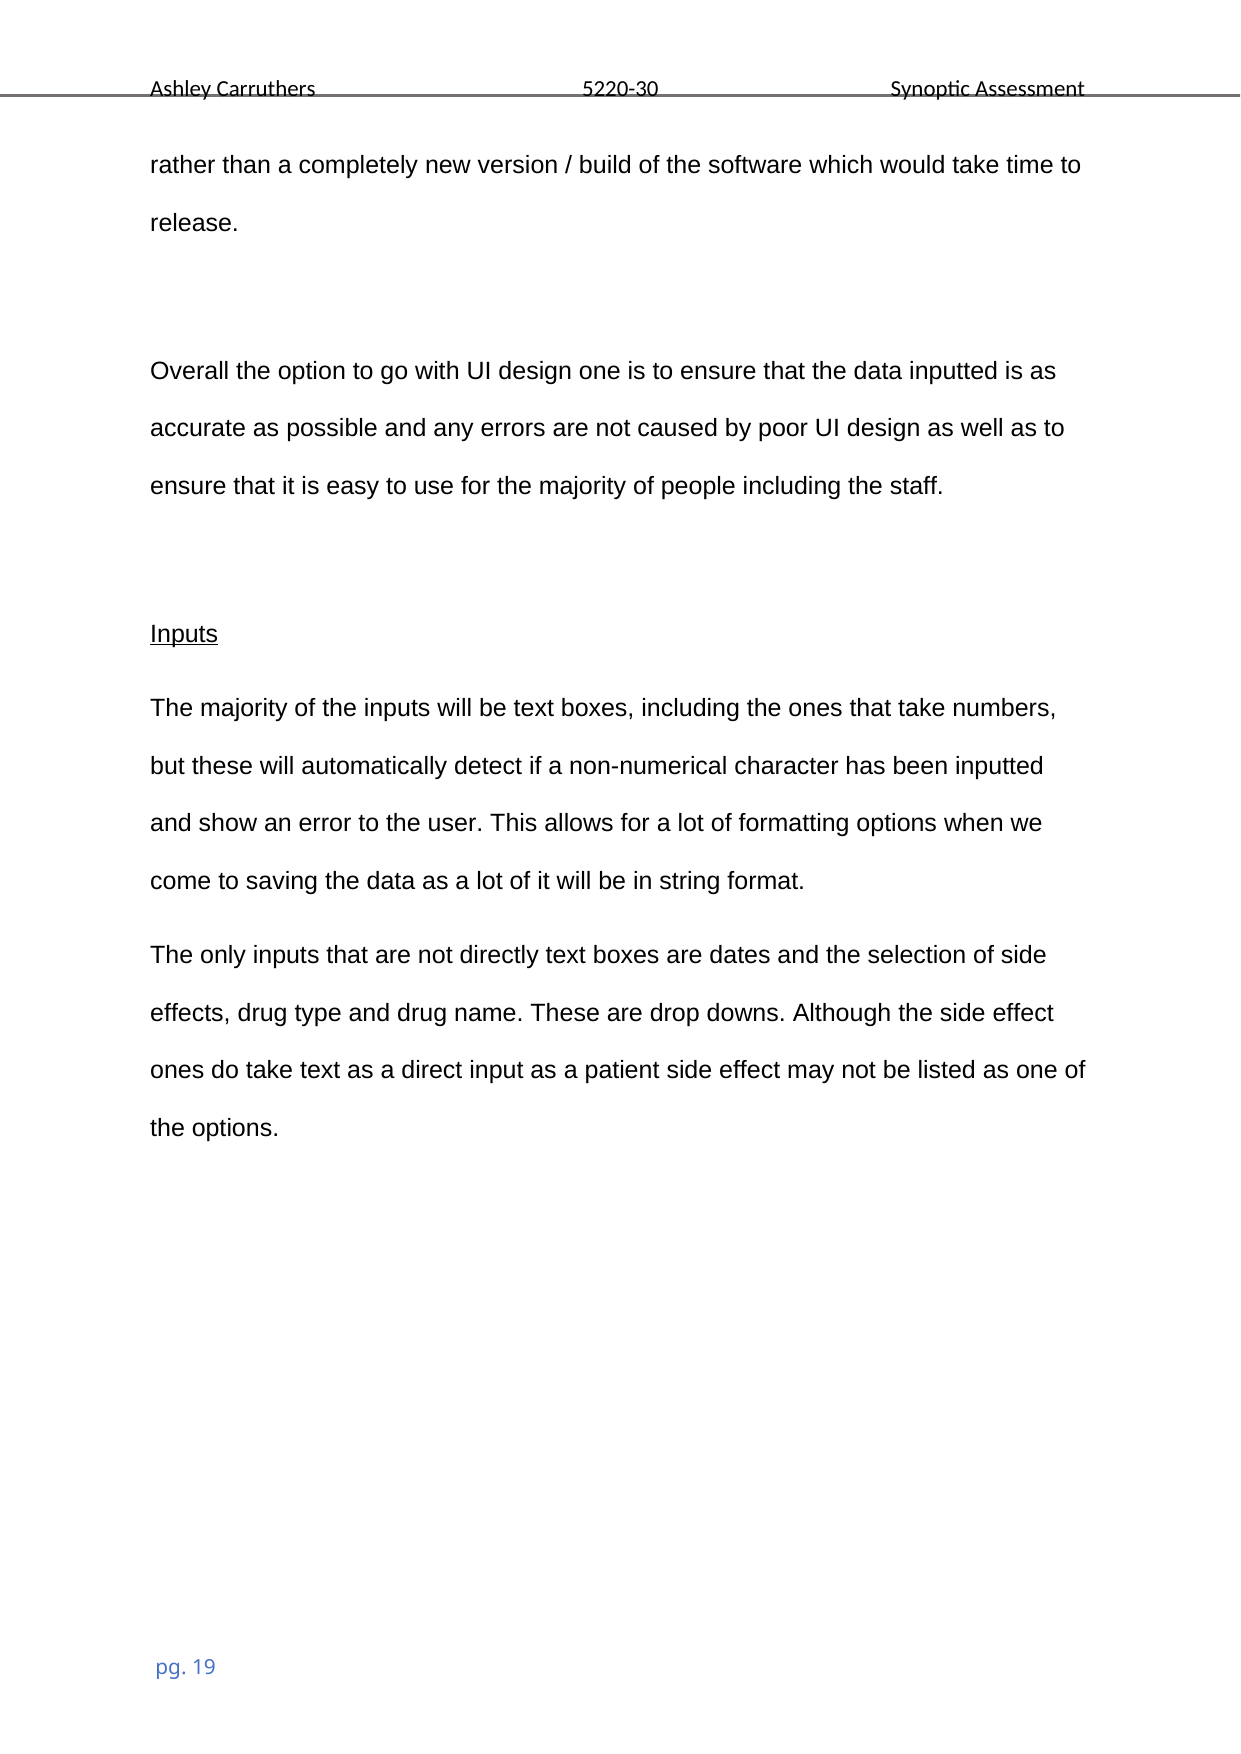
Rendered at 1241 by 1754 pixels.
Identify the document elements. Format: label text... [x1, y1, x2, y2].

text The only inputs that are not directly text boxes are dates and the selection of side effects, drug type and drug name. These are drop downs. Although the side effect ones do take text as a direct input as a patient side effect may not be listed as one of the options. [150, 940, 1090, 1141]
text Inputs [150, 619, 1090, 648]
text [150, 150, 1090, 236]
text Overall the option to go with UI design one is to ensure that the data inputted is as accurate as possible and any errors are not caused by poor UI design as well as to ensure that it is easy to use for the majority of people including the staff. [150, 356, 1090, 499]
text The majority of the inputs will be text boxes, including the ones that take numbers, but these will automatically detect if a non-numerical character has been inputted and show an error to the user. This allows for a lot of formatting options when we come to saving the data as a lot of it will be in string format. [150, 693, 1090, 894]
